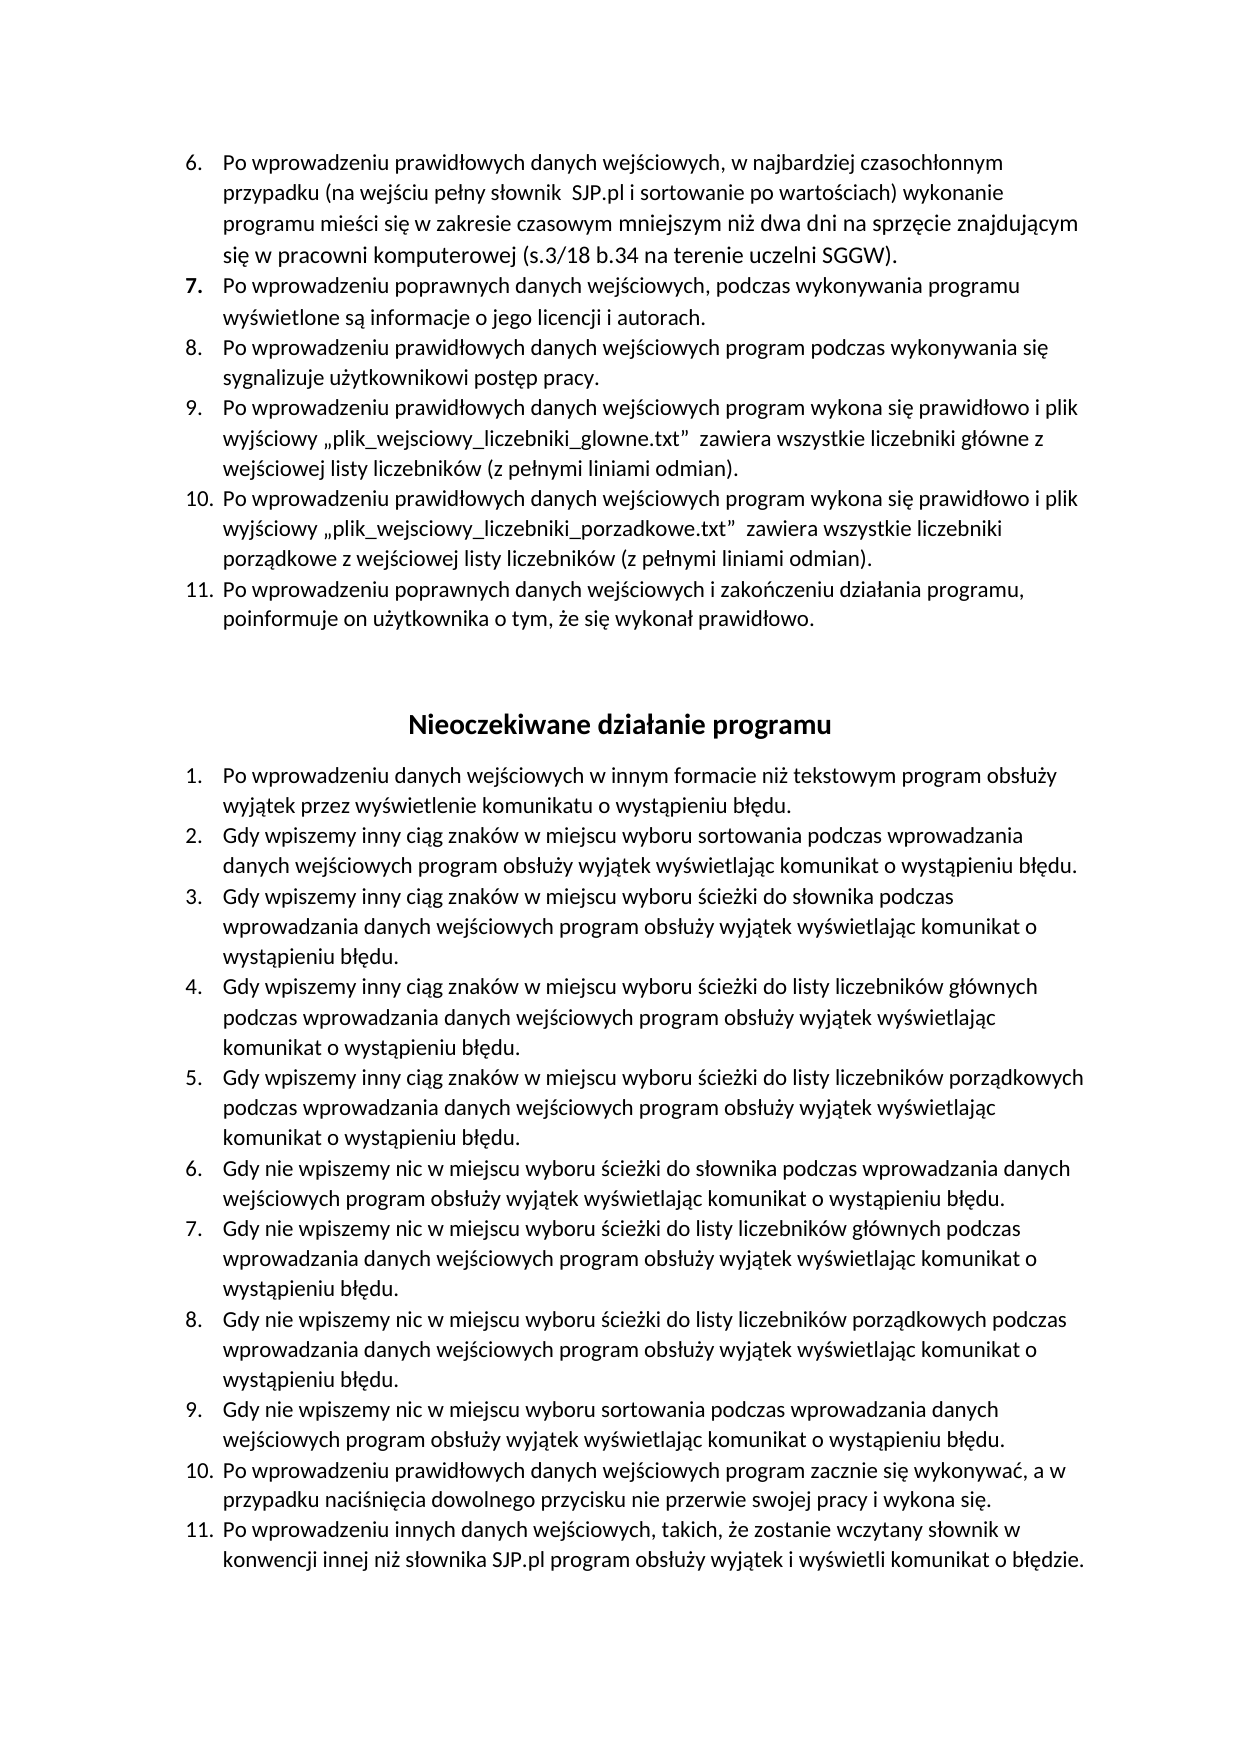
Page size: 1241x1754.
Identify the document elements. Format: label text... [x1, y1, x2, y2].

list Po wprowadzeniu prawidłowych danych wejściowych program zacznie się wykonywać, a w przypadku naciśnięcia dowolnego przycisku nie przerwie swojej pracy i wykona się. [185, 1456, 1093, 1513]
list Po wprowadzeniu prawidłowych danych wejściowych, w najbardziej czasochłonnym przypadku (na wejściu pełny słownik SJP.pl i sortowanie po wartościach) wykonanie programu mieści się w zakresie czasowym mniejszym niż dwa dni na sprzęcie znajdującym się w pracowni komputerowej (s.3/18 b.34 na terenie uczelni SGGW). [185, 148, 1093, 269]
list Gdy nie wpiszemy nic w miejscu wyboru ścieżki do listy liczebników porządkowych podczas wprowadzania danych wejściowych program obsłuży wyjątek wyświetlając komunikat o wystąpieniu błędu. [185, 1305, 1093, 1393]
text Nieoczekiwane działanie programu [148, 706, 1093, 742]
list Gdy wpiszemy inny ciąg znaków w miejscu wyboru ścieżki do listy liczebników porządkowych podczas wprowadzania danych wejściowych program obsłuży wyjątek wyświetlając komunikat o wystąpieniu błędu. [185, 1063, 1093, 1152]
list Po wprowadzeniu prawidłowych danych wejściowych program wykona się prawidłowo i plik wyjściowy „plik_wejsciowy_liczebniki_glowne.txt” zawiera wszystkie liczebniki główne z wejściowej listy liczebników (z pełnymi liniami odmian). [185, 393, 1093, 482]
list Gdy nie wpiszemy nic w miejscu wyboru ścieżki do słownika podczas wprowadzania danych wejściowych program obsłuży wyjątek wyświetlając komunikat o wystąpieniu błędu. [185, 1154, 1093, 1212]
list Gdy nie wpiszemy nic w miejscu wyboru ścieżki do listy liczebników głównych podczas wprowadzania danych wejściowych program obsłuży wyjątek wyświetlając komunikat o wystąpieniu błędu. [185, 1214, 1093, 1303]
list Gdy wpiszemy inny ciąg znaków w miejscu wyboru ścieżki do listy liczebników głównych podczas wprowadzania danych wejściowych program obsłuży wyjątek wyświetlając komunikat o wystąpieniu błędu. [185, 972, 1093, 1061]
list Po wprowadzeniu innych danych wejściowych, takich, że zostanie wczytany słownik w konwencji innej niż słownika SJP.pl program obsłuży wyjątek i wyświetli komunikat o błędzie. [185, 1515, 1093, 1573]
list Po wprowadzeniu poprawnych danych wejściowych, podczas wykonywania programu wyświetlone są informacje o jego licencji i autorach. [185, 271, 1093, 331]
list Gdy wpiszemy inny ciąg znaków w miejscu wyboru ścieżki do słownika podczas wprowadzania danych wejściowych program obsłuży wyjątek wyświetlając komunikat o wystąpieniu błędu. [185, 882, 1093, 970]
list Po wprowadzeniu poprawnych danych wejściowych i zakończeniu działania programu, poinformuje on użytkownika o tym, że się wykonał prawidłowo. [185, 575, 1093, 632]
list Gdy nie wpiszemy nic w miejscu wyboru sortowania podczas wprowadzania danych wejściowych program obsłuży wyjątek wyświetlając komunikat o wystąpieniu błędu. [185, 1395, 1093, 1454]
list Po wprowadzeniu danych wejściowych w innym formacie niż tekstowym program obsłuży wyjątek przez wyświetlenie komunikatu o wystąpieniu błędu. [185, 761, 1093, 819]
list Gdy wpiszemy inny ciąg znaków w miejscu wyboru sortowania podczas wprowadzania danych wejściowych program obsłuży wyjątek wyświetlając komunikat o wystąpieniu błędu. [185, 821, 1093, 880]
list Po wprowadzeniu prawidłowych danych wejściowych program wykona się prawidłowo i plik wyjściowy „plik_wejsciowy_liczebniki_porzadkowe.txt” zawiera wszystkie liczebniki porządkowe z wejściowej listy liczebników (z pełnymi liniami odmian). [185, 484, 1093, 573]
list Po wprowadzeniu prawidłowych danych wejściowych program podczas wykonywania się sygnalizuje użytkownikowi postęp pracy. [185, 333, 1093, 391]
